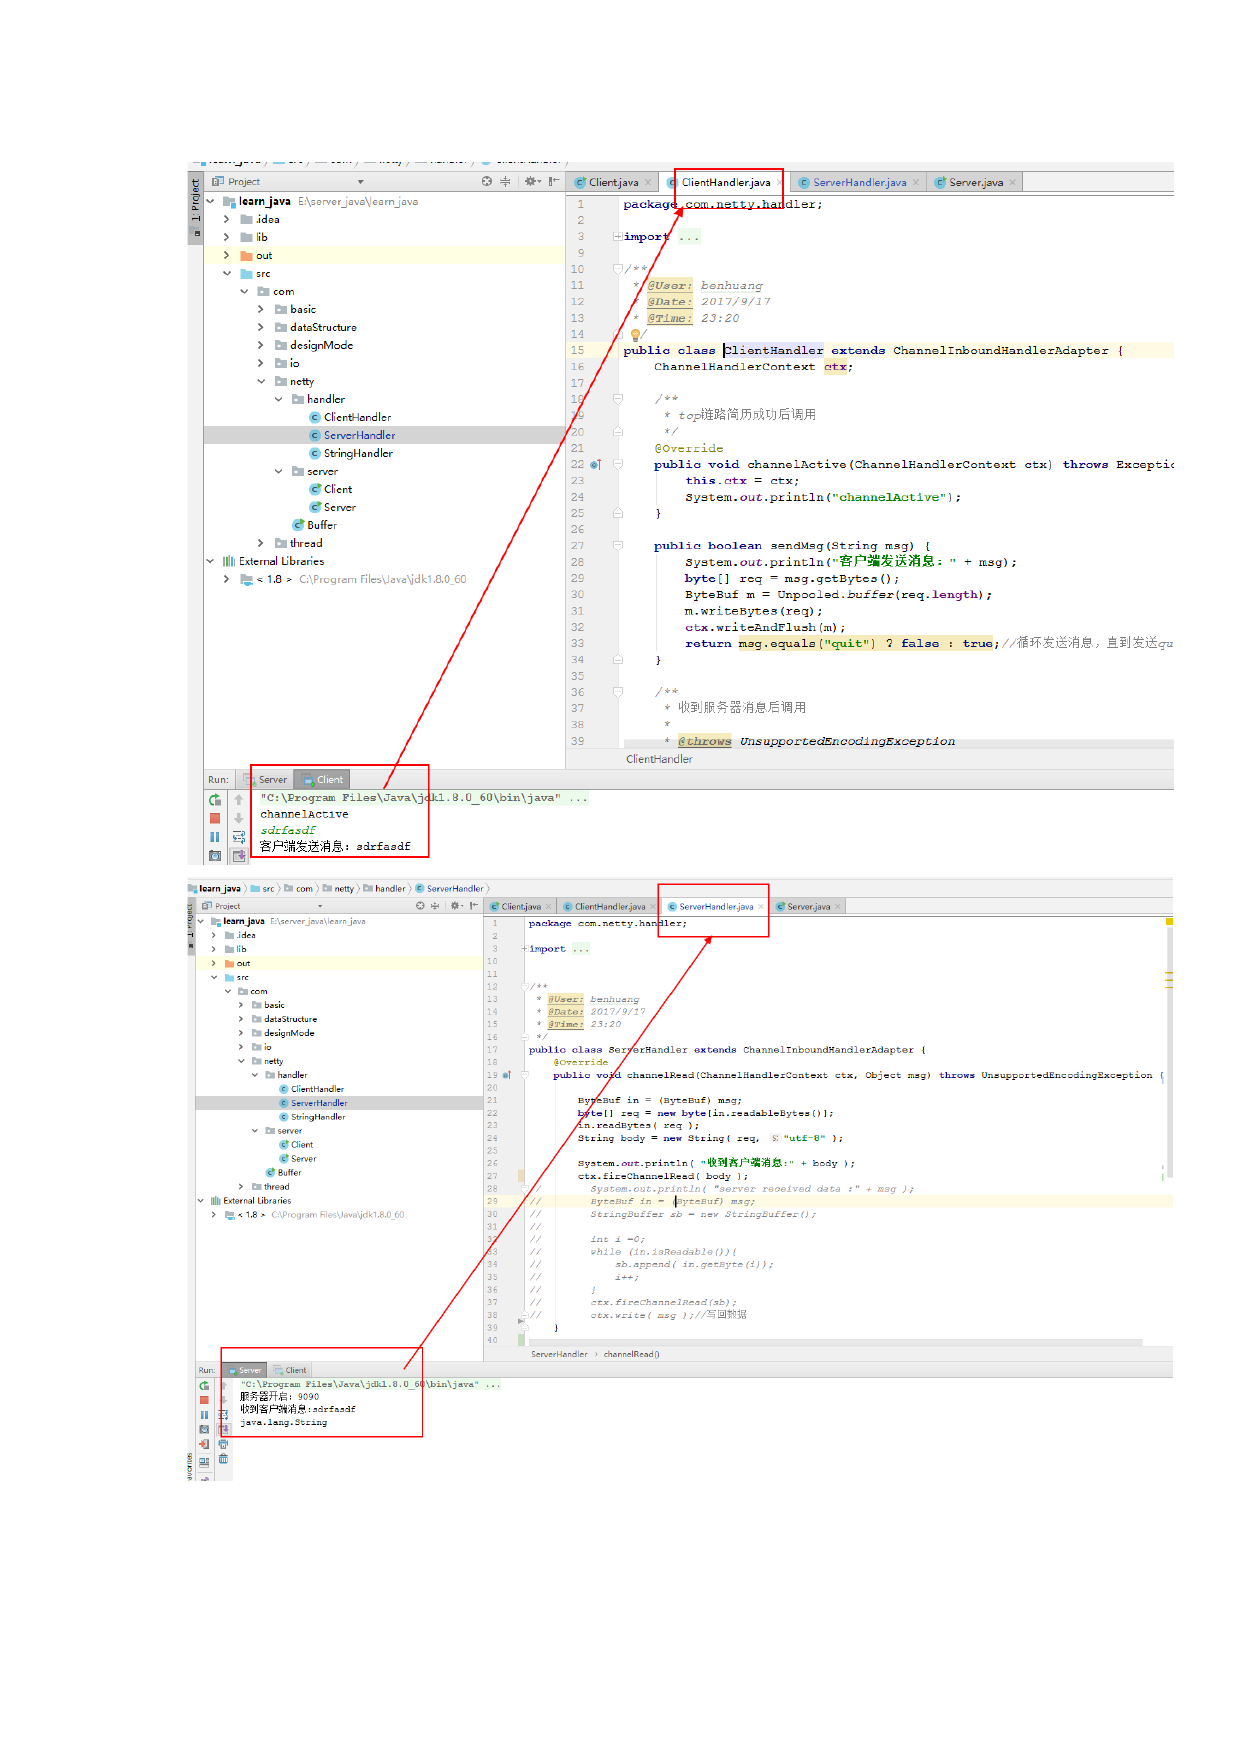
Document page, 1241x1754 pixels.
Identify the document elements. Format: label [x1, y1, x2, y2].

picture [187, 162, 1174, 865]
picture [187, 877, 1173, 1481]
